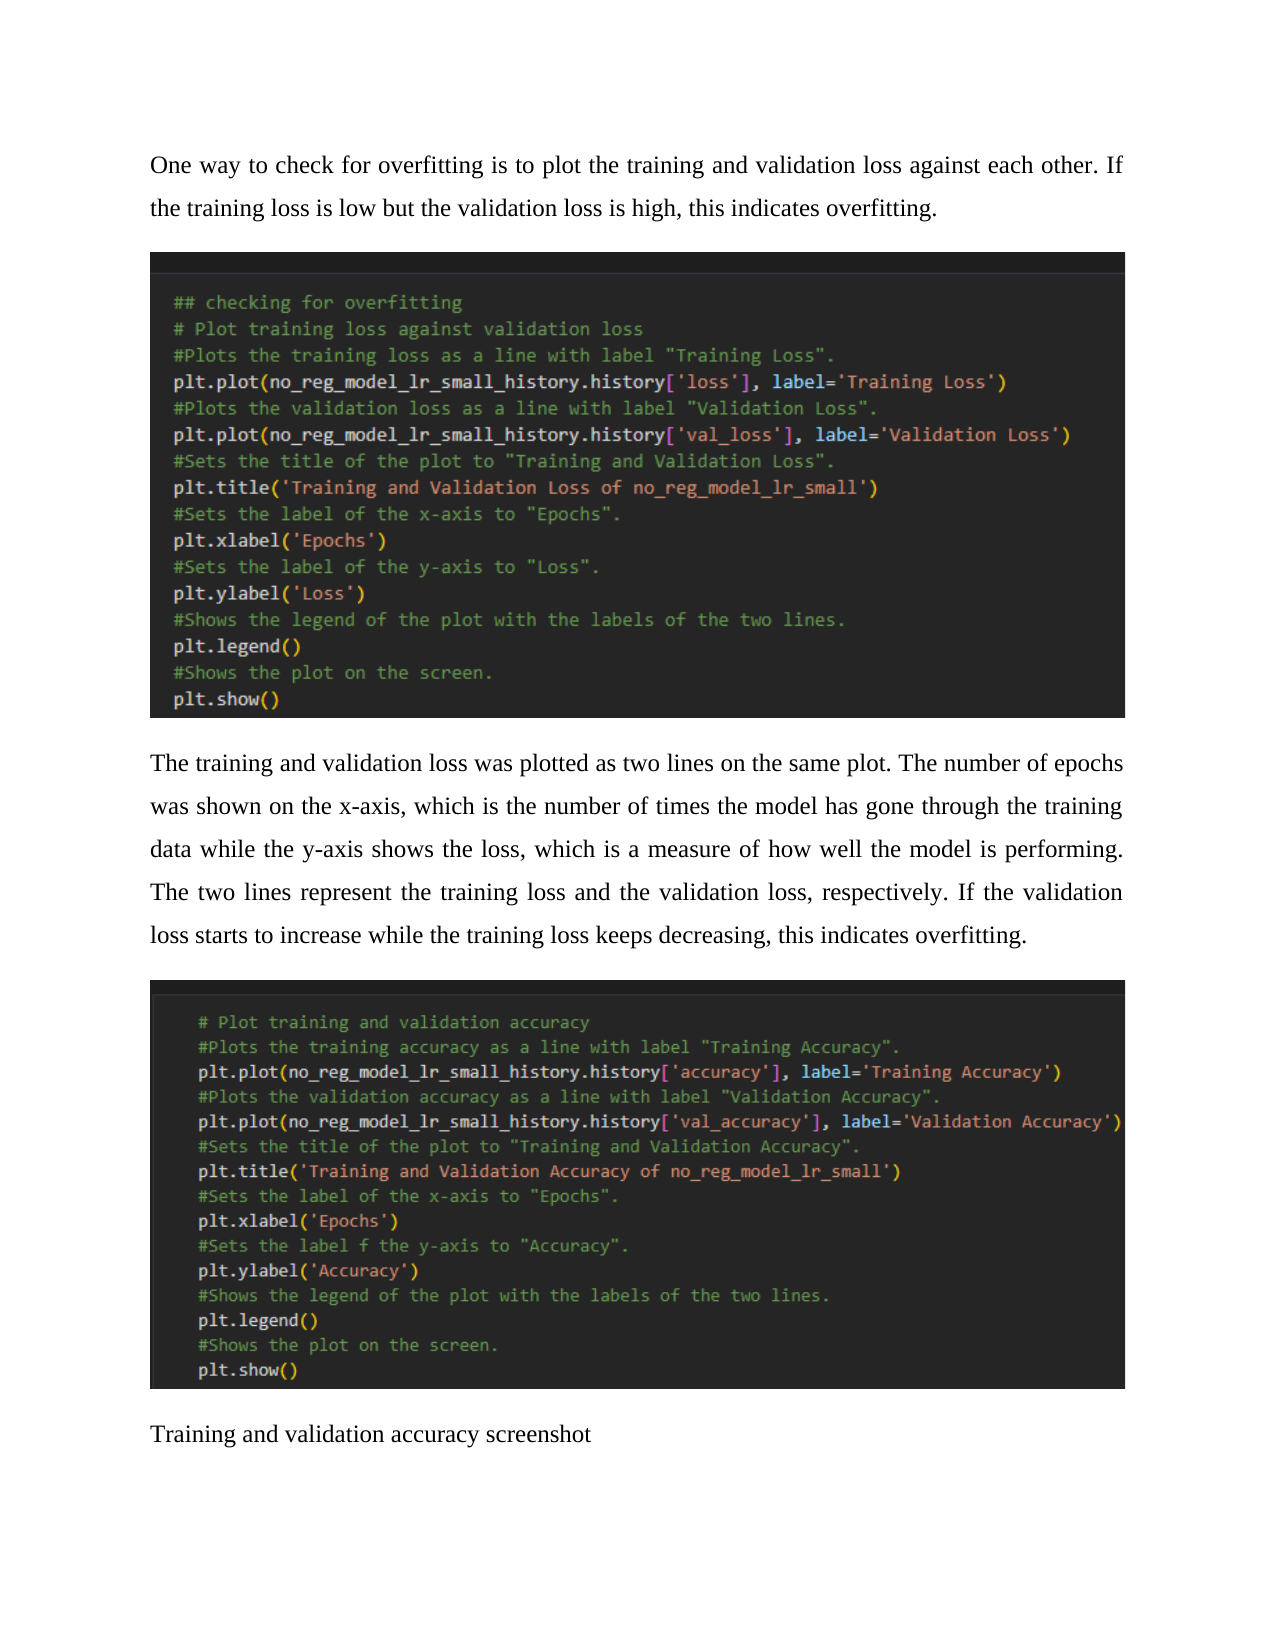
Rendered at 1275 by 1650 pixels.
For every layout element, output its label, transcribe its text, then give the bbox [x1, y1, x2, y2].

text Training and validation accuracy screenshot [150, 1419, 1125, 1448]
picture [150, 252, 1125, 718]
text One way to check for overfitting is to plot the training and validation loss against each other. If the training loss is low but the validation loss is high, this indicates overfitting. [150, 150, 1125, 222]
picture [150, 980, 1125, 1389]
text The training and validation loss was plotted as two lines on the same plot. The number of epochs was shown on the x-axis, which is the number of times the model has gone through the training data while the y-axis shows the loss, which is a measure of how well the model is performing. The two lines represent the training loss and the validation loss, respectively. If the validation loss starts to increase while the training loss keeps decreasing, this indicates overfitting. [150, 748, 1125, 949]
